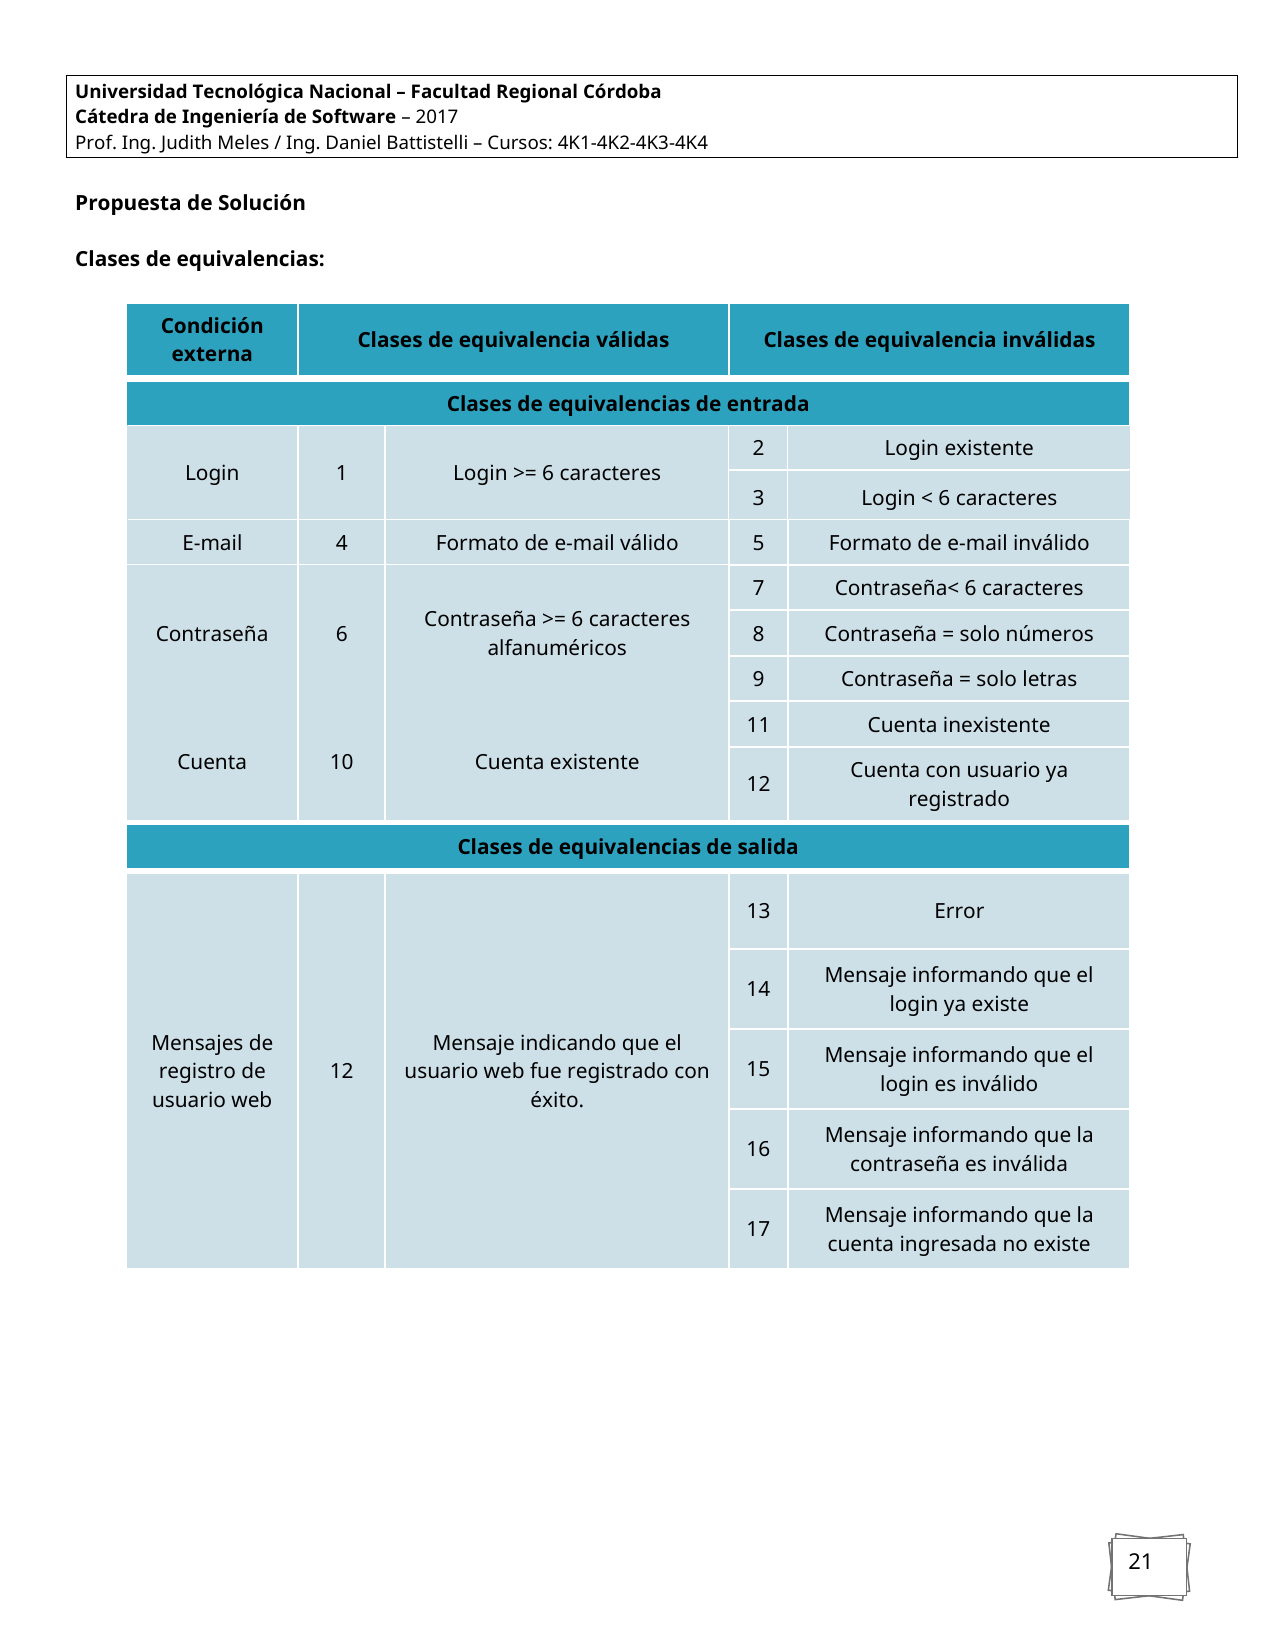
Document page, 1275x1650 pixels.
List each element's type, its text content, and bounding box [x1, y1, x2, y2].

table_cell 12 [299, 874, 384, 1268]
table_cell 1 [299, 426, 384, 519]
table_cell 15 [730, 1030, 787, 1108]
table_cell 14 [730, 950, 787, 1028]
table_cell Cuenta existente [386, 700, 728, 820]
table_cell Clases de equivalencias de salida [127, 825, 1129, 868]
table_cell Login < 6 caracteres [788, 470, 1130, 519]
table_cell Cuenta inexistente [789, 702, 1129, 746]
table_cell 3 [729, 471, 787, 519]
table_header Clases de equivalencia inválidas [730, 304, 1129, 375]
table_cell 11 [730, 702, 787, 746]
table_cell Login >= 6 caracteres [386, 426, 728, 519]
table_cell Login [127, 426, 297, 519]
table_cell Error [789, 874, 1129, 948]
table_cell 8 [730, 611, 787, 655]
table_cell Cuenta [127, 700, 297, 820]
table_cell E-mail [127, 520, 297, 564]
table_cell Mensaje indicando que el usuario web fue registrado con éxito. [386, 874, 728, 1268]
table_cell Contraseña [127, 565, 297, 700]
table_cell Login existente [788, 426, 1130, 469]
table_cell 6 [299, 565, 384, 700]
table_cell Mensajes de registro de usuario web [127, 874, 297, 1268]
table_header Clases de equivalencia válidas [299, 304, 728, 375]
table_cell 2 [729, 426, 787, 469]
table_cell Mensaje informando que el login es inválido [789, 1030, 1129, 1108]
table_cell 4 [299, 520, 384, 564]
table_cell Formato de e-mail válido [386, 520, 728, 564]
table_cell 5 [730, 520, 787, 564]
table_header Condición externa [127, 304, 297, 375]
table_cell Contraseña = solo números [789, 611, 1129, 655]
table_cell Mensaje informando que la cuenta ingresada no existe [789, 1190, 1129, 1268]
table_cell 17 [730, 1190, 787, 1268]
table_cell 10 [299, 700, 384, 820]
table_cell 7 [730, 566, 787, 609]
table_cell 9 [730, 657, 787, 700]
table_cell Contraseña >= 6 caracteres alfanuméricos [386, 565, 728, 700]
table_cell 16 [730, 1110, 787, 1188]
table_cell Mensaje informando que el login ya existe [789, 950, 1129, 1028]
text Clases de equivalencias: [75, 244, 1181, 273]
text Propuesta de Solución [75, 188, 1181, 216]
table_cell Contraseña = solo letras [789, 657, 1129, 700]
table_cell Contraseña< 6 caracteres [789, 566, 1129, 609]
table_cell Cuenta con usuario ya registrado [789, 748, 1129, 820]
table_cell Clases de equivalencias de entrada [127, 382, 1129, 425]
table_cell Mensaje informando que la contraseña es inválida [789, 1110, 1129, 1188]
table_cell Formato de e-mail inválido [789, 520, 1129, 564]
table_cell 13 [730, 874, 787, 948]
table_cell 12 [730, 748, 787, 820]
